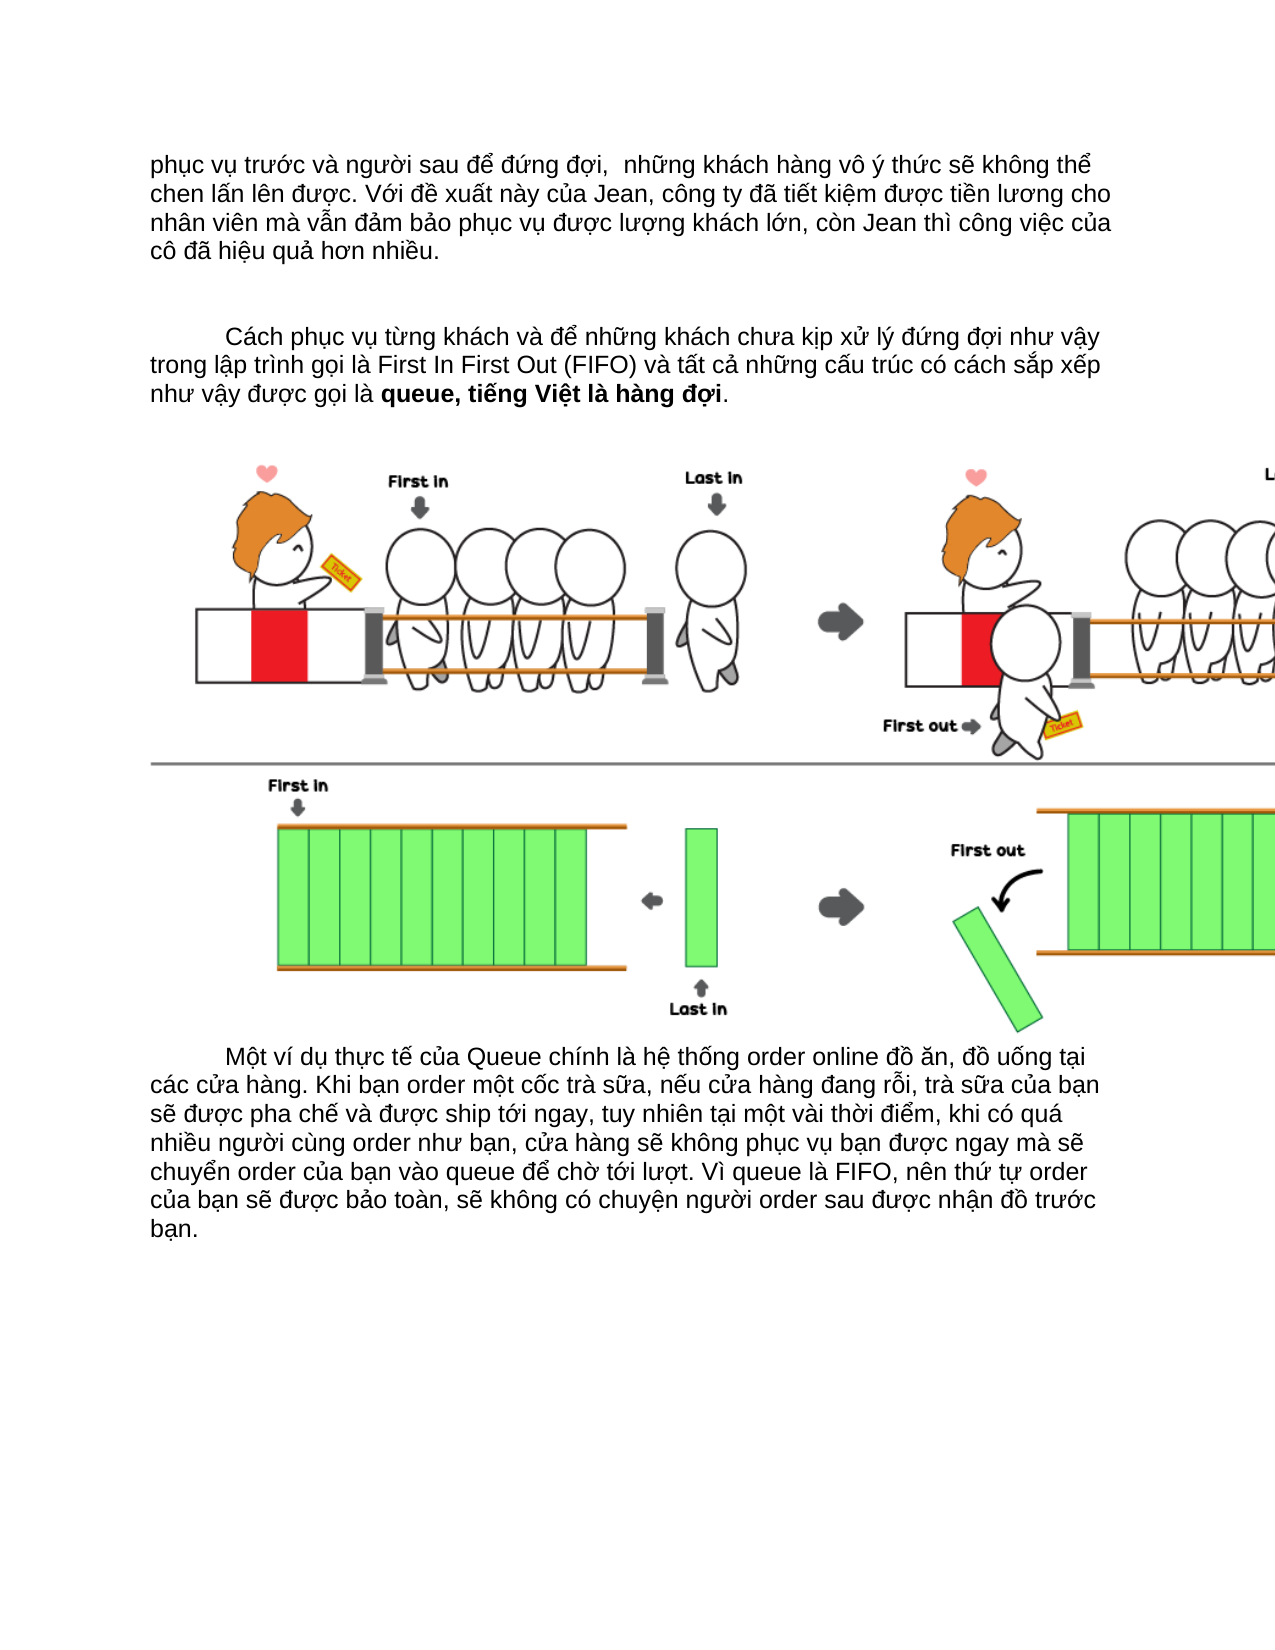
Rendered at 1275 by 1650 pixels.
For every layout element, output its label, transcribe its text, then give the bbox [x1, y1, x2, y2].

text Một ví dụ thực tế của Queue chính là hệ thống order online đồ ăn, đồ uống tại các cửa hàng. Khi bạn order một cốc trà sữa, nếu cửa hàng đang rỗi, trà sữa của bạn sẽ được pha chế và được ship tới ngay, tuy nhiên tại một vài thời điểm, khi có quá nhiều người cùng order như bạn, cửa hàng sẽ không phục vụ bạn được ngay mà sẽ chuyển order của bạn vào queue để chờ tới lượt. Vì queue là FIFO, nên thứ tự order của bạn sẽ được bảo toàn, sẽ không có chuyện người order sau được nhận đồ trước bạn. [150, 1042, 1125, 1243]
picture [150, 408, 1275, 1042]
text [150, 150, 1125, 322]
text Cách phục vụ từng khách và để những khách chưa kịp xử lý đứng đợi như vậy trong lập trình gọi là First In First Out (FIFO) và tất cả những cấu trúc có cách sắp xếp như vậy được gọi là queue, tiếng Việt là hàng đợi. [150, 322, 1125, 408]
